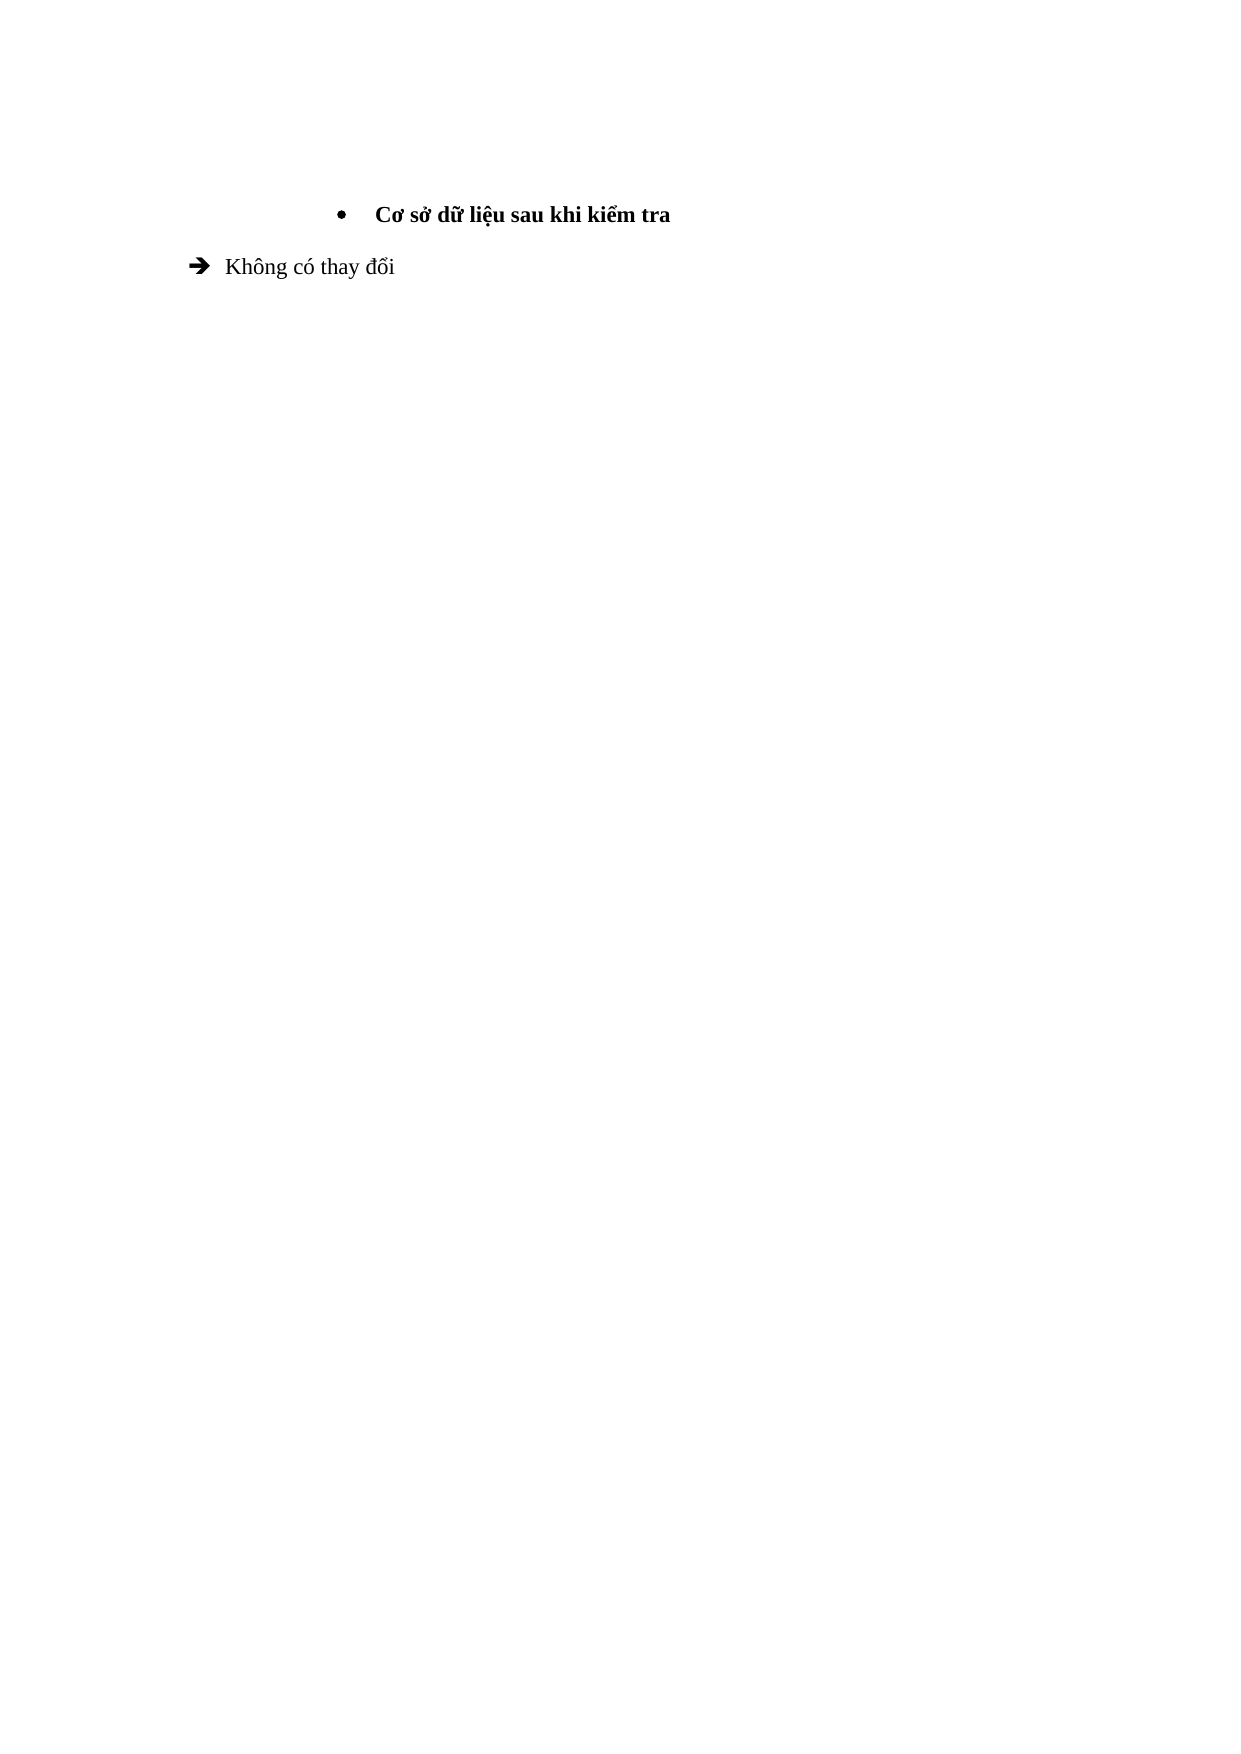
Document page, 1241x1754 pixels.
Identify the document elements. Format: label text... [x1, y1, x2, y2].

list Không có thay đổi [187, 253, 1090, 279]
list Cơ sở dữ liệu sau khi kiểm tra [337, 201, 1090, 228]
